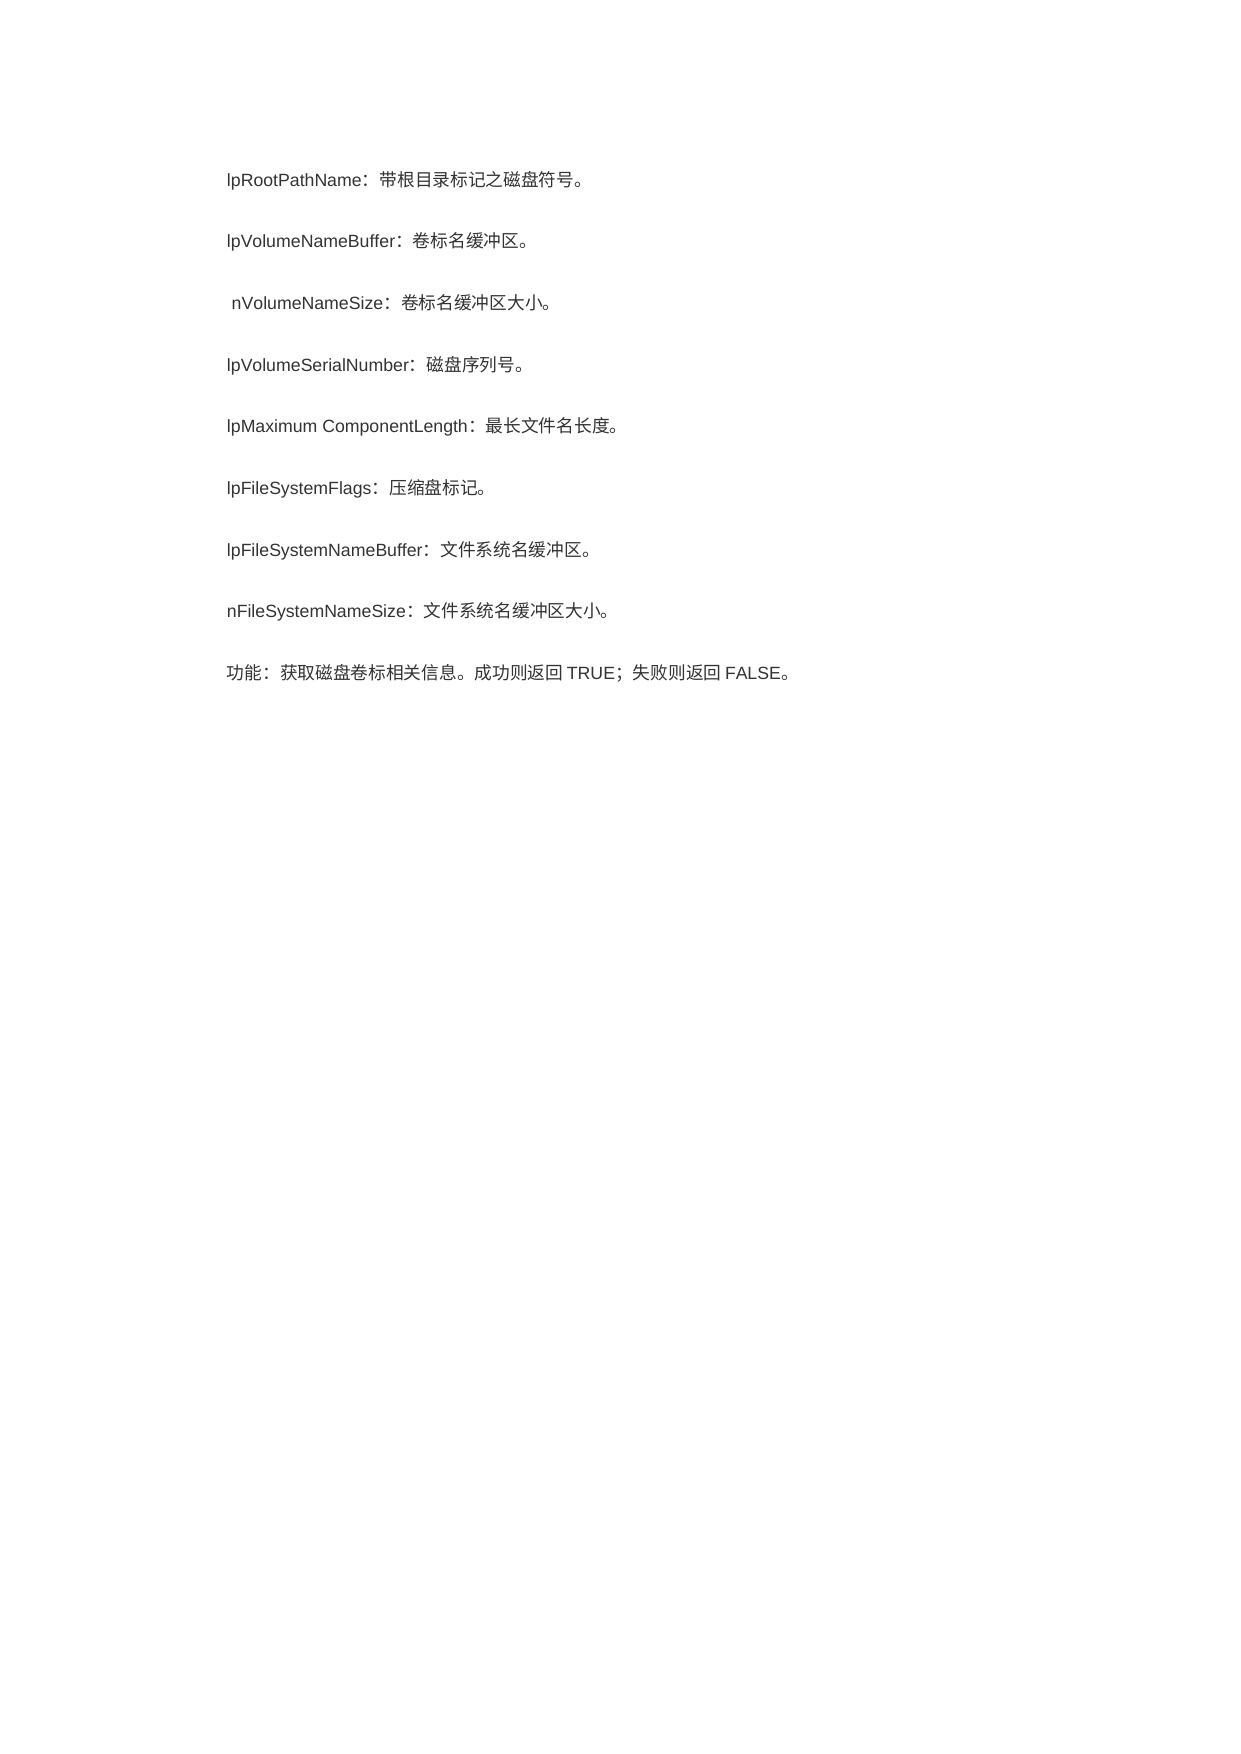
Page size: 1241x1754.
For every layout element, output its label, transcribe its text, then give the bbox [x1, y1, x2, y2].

text lpVolumeNameBuffer：卷标名缓冲区。 [187, 224, 1053, 256]
text lpFileSystemFlags：压缩盘标记。 [187, 470, 1053, 503]
text lpVolumeSerialNumber：磁盘序列号。 [187, 347, 1053, 379]
text lpMaximum ComponentLength：最长文件名长度。 [187, 409, 1053, 441]
text lpRootPathName：带根目录标记之磁盘符号。 [187, 162, 1053, 194]
text 功能：获取磁盘卷标相关信息。成功则返回TRUE；失败则返回FALSE。 [187, 655, 1053, 688]
text nVolumeNameSize：卷标名缓冲区大小。 [187, 285, 1053, 318]
text nFileSystemNameSize：文件系统名缓冲区大小。 [187, 594, 1053, 626]
text lpFileSystemNameBuffer：文件系统名缓冲区。 [187, 532, 1053, 564]
